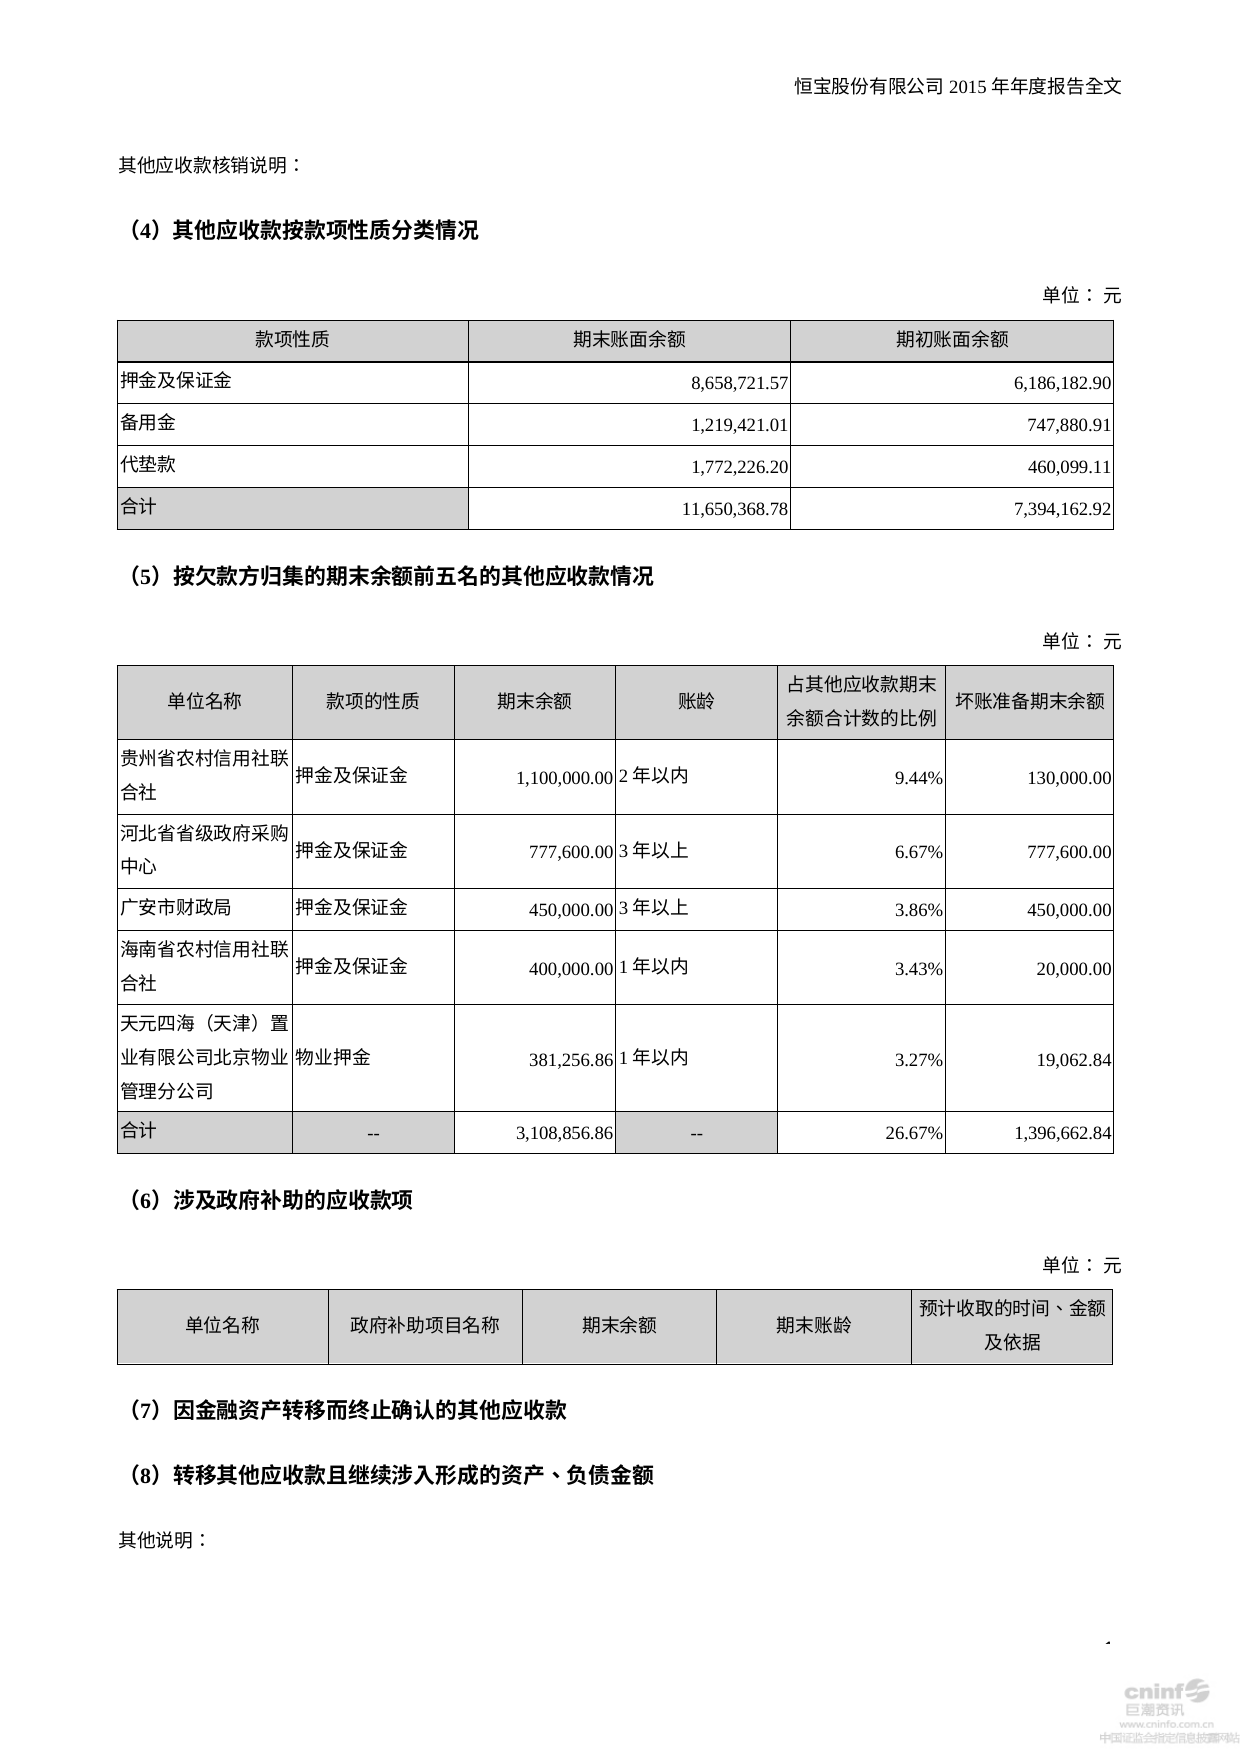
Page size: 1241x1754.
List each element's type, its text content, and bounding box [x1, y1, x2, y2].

subtitle （5）按欠款方归集的期末余额前五名的其他应收款情况 [118, 561, 1240, 591]
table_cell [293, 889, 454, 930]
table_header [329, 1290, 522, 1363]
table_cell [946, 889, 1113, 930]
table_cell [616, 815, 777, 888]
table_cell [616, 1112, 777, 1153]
subtitle （7）因金融资产转移而终止确认的其他应收款 [118, 1395, 1240, 1425]
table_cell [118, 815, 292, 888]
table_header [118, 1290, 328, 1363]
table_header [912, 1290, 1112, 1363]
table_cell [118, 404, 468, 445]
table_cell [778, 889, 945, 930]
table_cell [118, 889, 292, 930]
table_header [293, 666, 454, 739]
subtitle （4）其他应收款按款项性质分类情况 [118, 215, 1240, 245]
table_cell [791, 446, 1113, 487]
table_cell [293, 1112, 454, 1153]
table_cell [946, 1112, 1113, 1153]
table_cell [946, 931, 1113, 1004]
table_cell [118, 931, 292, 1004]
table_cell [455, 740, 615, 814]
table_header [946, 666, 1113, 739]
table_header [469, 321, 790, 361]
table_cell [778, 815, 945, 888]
subtitle （6）涉及政府补助的应收款项 [118, 1185, 1240, 1215]
text 单位： 元 [102, 283, 1122, 308]
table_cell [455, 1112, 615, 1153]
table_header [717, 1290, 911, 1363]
subtitle （8）转移其他应收款且继续涉入形成的资产、负债金额 [118, 1460, 1240, 1490]
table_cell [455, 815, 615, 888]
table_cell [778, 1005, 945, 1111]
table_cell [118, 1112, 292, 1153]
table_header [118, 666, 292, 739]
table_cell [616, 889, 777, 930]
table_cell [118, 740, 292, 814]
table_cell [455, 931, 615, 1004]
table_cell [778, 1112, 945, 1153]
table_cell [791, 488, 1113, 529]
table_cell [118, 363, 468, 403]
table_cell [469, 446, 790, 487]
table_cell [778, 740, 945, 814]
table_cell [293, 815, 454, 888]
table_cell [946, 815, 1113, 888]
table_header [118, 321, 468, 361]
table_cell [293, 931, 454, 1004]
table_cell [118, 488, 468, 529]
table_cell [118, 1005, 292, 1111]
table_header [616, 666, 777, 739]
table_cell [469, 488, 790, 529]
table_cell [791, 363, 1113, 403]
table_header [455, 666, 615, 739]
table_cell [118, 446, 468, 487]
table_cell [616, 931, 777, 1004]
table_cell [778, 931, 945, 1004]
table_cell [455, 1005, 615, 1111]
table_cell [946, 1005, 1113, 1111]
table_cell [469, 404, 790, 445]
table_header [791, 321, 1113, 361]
text 其他说明： [118, 1528, 1240, 1553]
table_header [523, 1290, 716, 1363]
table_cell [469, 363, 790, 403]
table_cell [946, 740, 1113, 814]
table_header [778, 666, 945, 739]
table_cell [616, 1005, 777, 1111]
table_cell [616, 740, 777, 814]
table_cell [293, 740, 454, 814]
picture [1099, 1673, 1241, 1754]
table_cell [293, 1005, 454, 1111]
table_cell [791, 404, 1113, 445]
text 单位： 元 [102, 1252, 1122, 1278]
text 其他应收款核销说明： [118, 152, 1240, 177]
text 单位： 元 [102, 628, 1122, 654]
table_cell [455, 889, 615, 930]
